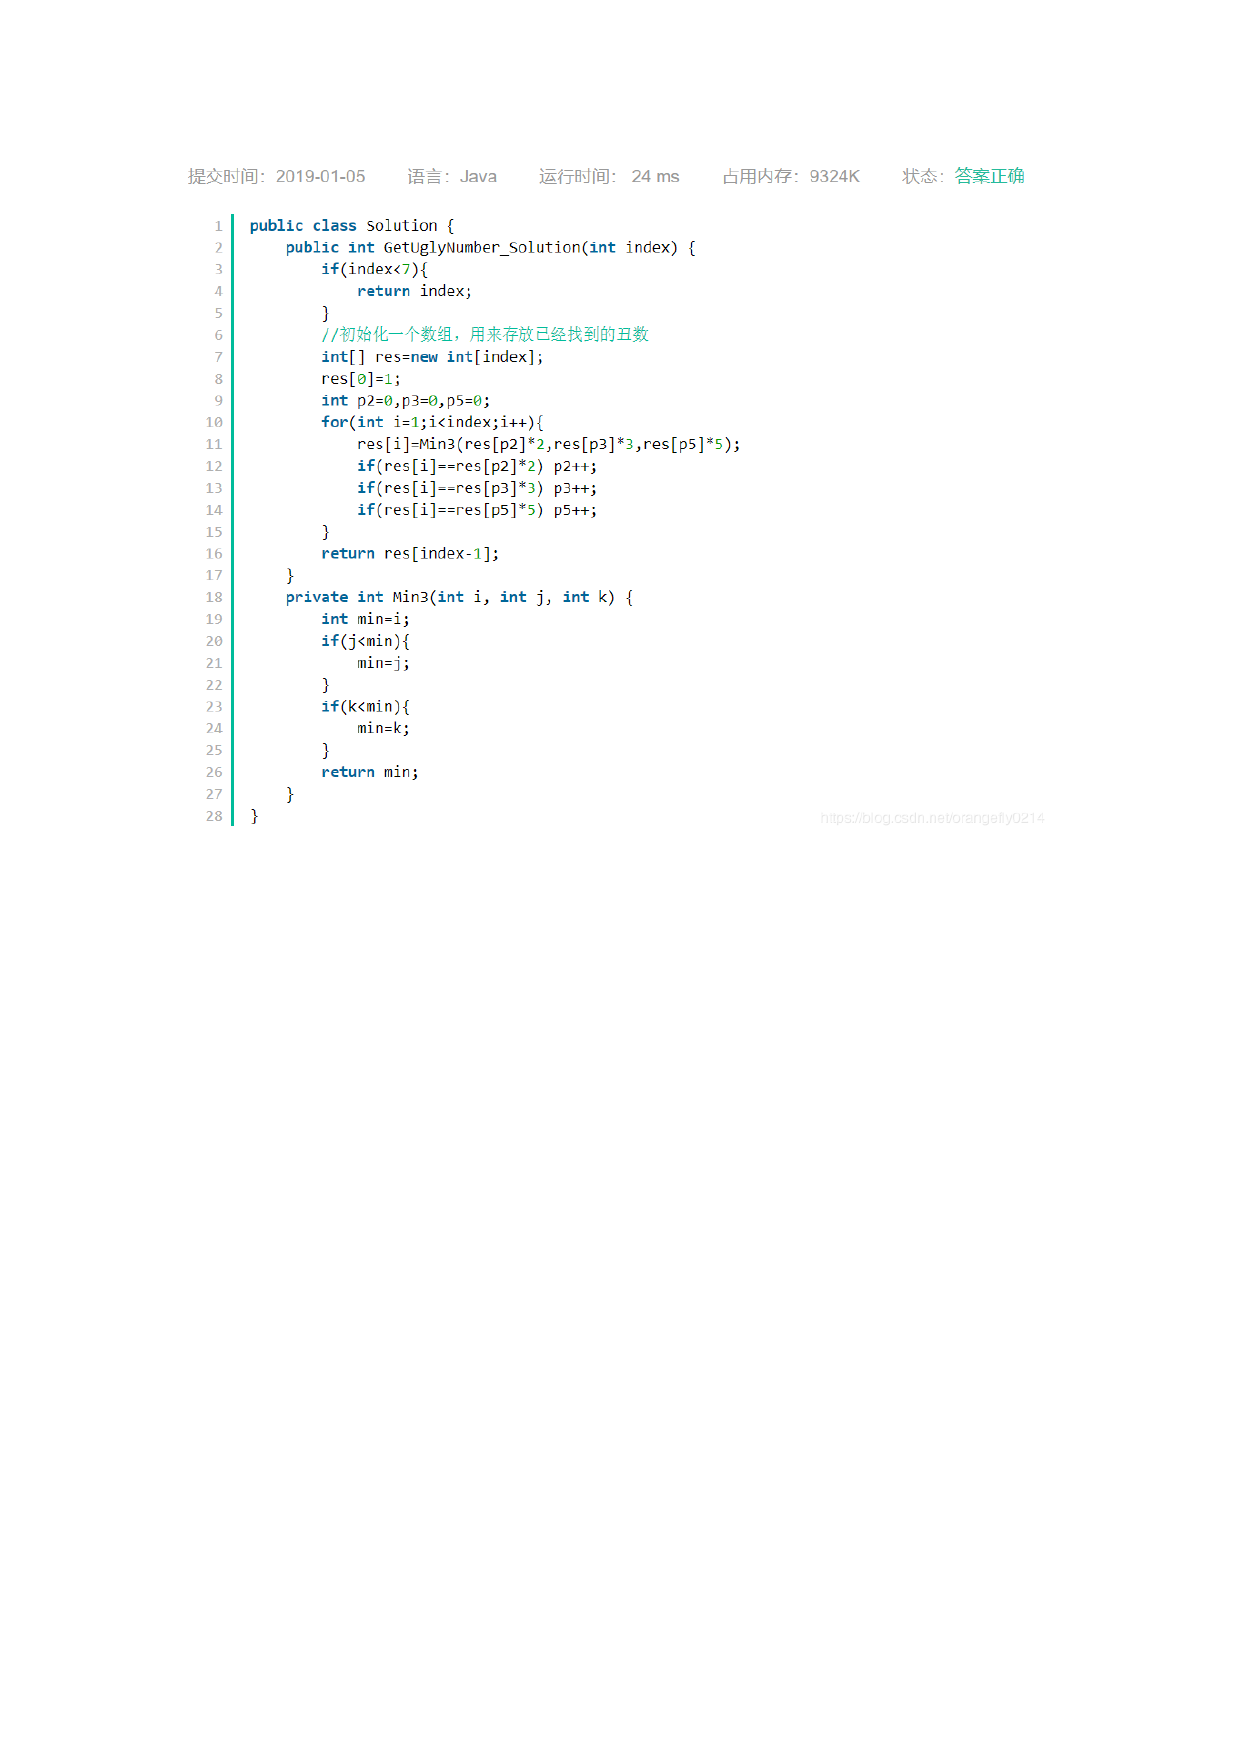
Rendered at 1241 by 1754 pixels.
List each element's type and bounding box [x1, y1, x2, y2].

picture [187, 162, 1053, 834]
